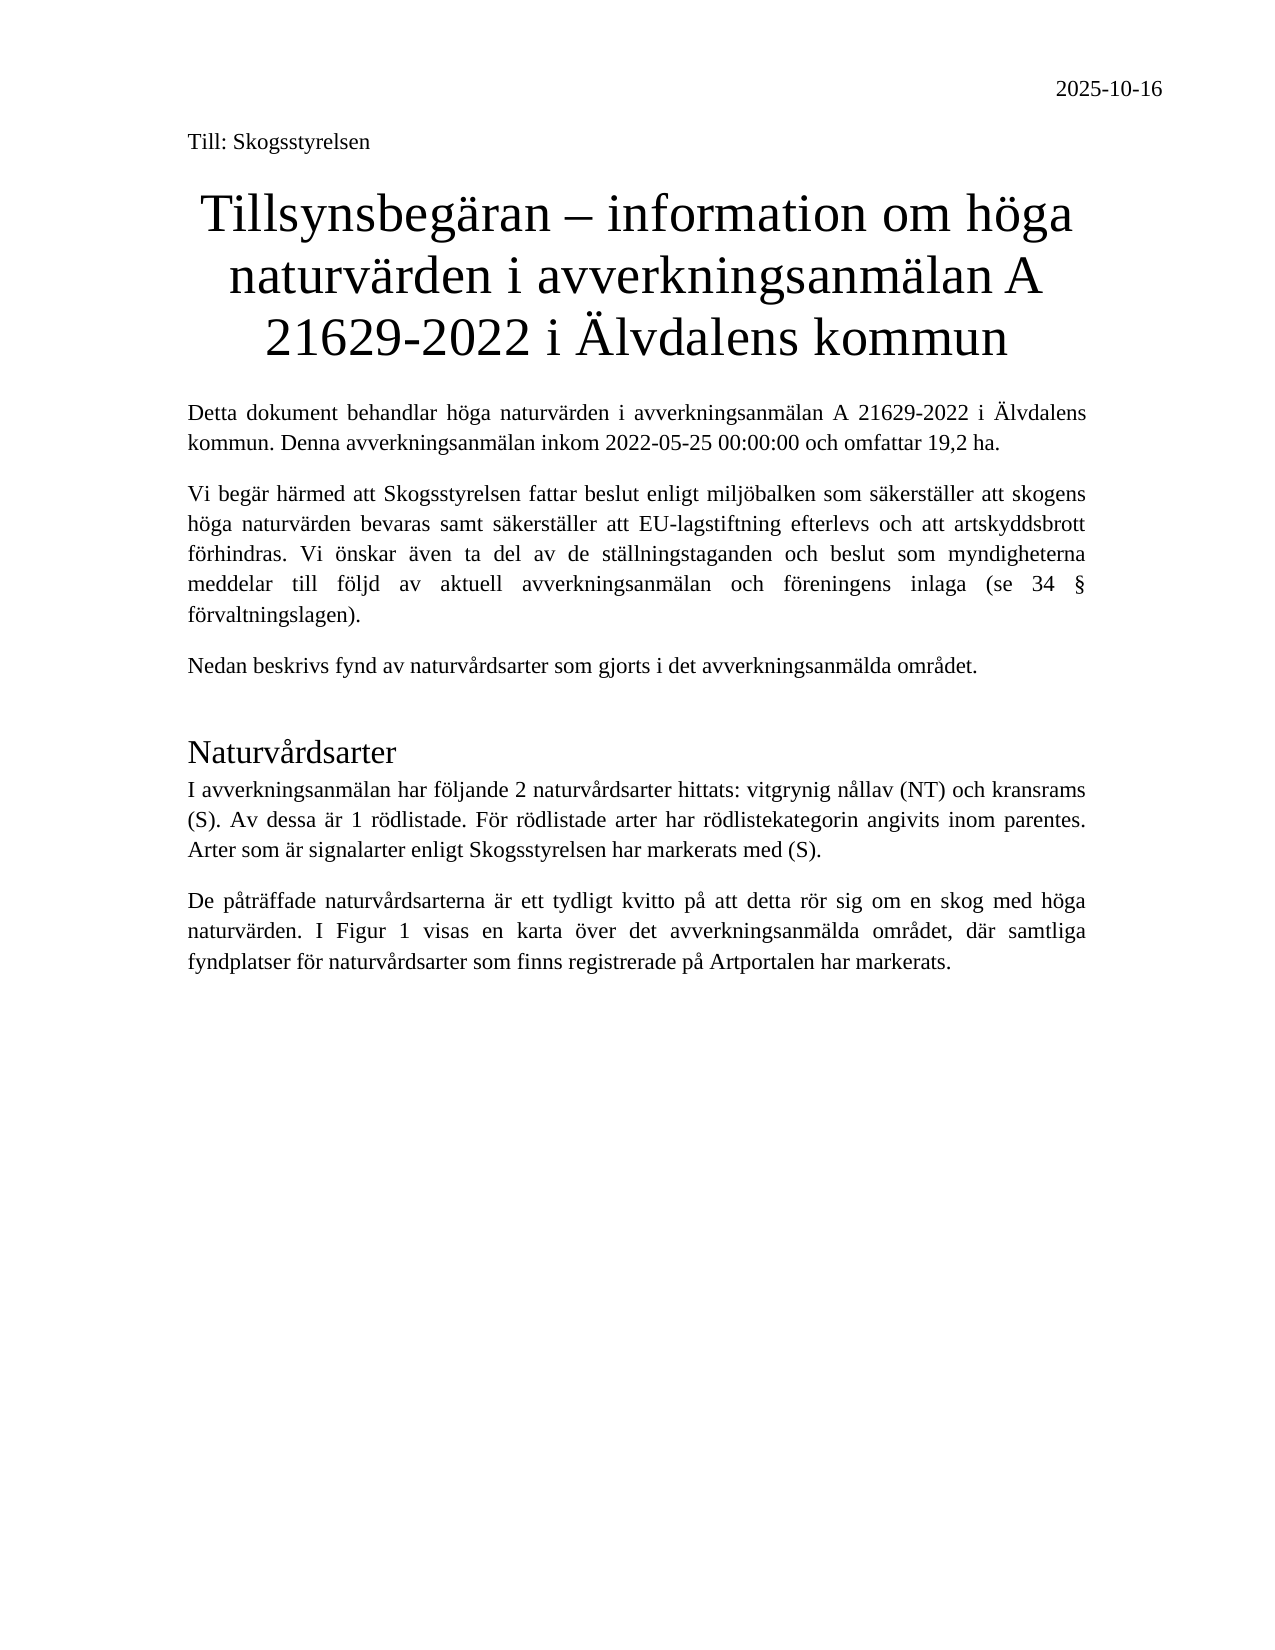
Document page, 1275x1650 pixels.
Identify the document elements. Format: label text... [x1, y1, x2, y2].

text De påträffade naturvårdsarterna är ett tydligt kvitto på att detta rör sig om en skog med höga naturvärden. I Figur 1 visas en karta över det avverkningsanmälda området, där samtliga fyndplatser för naturvårdsarter som finns registrerade på Artportalen har markerats. [187, 887, 1087, 974]
subtitle Naturvårdsarter [187, 732, 1087, 770]
title Tillsynsbegäran – information om höga naturvärden i avverkningsanmälan A 21629-2022 i Älvdalens kommun [187, 180, 1087, 367]
text Vi begär härmed att Skogsstyrelsen fattar beslut enligt miljöbalken som säkerställer att skogens höga naturvärden bevaras samt säkerställer att EU-lagstiftning efterlevs och att artskyddsbrott förhindras. Vi önskar även ta del av de ställningstaganden och beslut som myndigheterna meddelar till följd av aktuell avverkningsanmälan och föreningens inlaga (se 34 § förvaltningslagen). [187, 480, 1087, 627]
text Nedan beskrivs fynd av naturvårdsarter som gjorts i det avverkningsanmälda området. [187, 652, 1087, 678]
text I avverkningsanmälan har följande 2 naturvårdsarter hittats: vitgrynig nållav (NT) och kransrams (S). Av dessa är 1 rödlistade. För rödlistade arter har rödlistekategorin angivits inom parentes. Arter som är signalarter enligt Skogsstyrelsen har markerats med (S). [187, 776, 1087, 863]
text Detta dokument behandlar höga naturvärden i avverkningsanmälan A 21629-2022 i Älvdalens kommun. Denna avverkningsanmälan inkom 2022-05-25 00:00:00 och omfattar 19,2 ha. [187, 398, 1087, 455]
